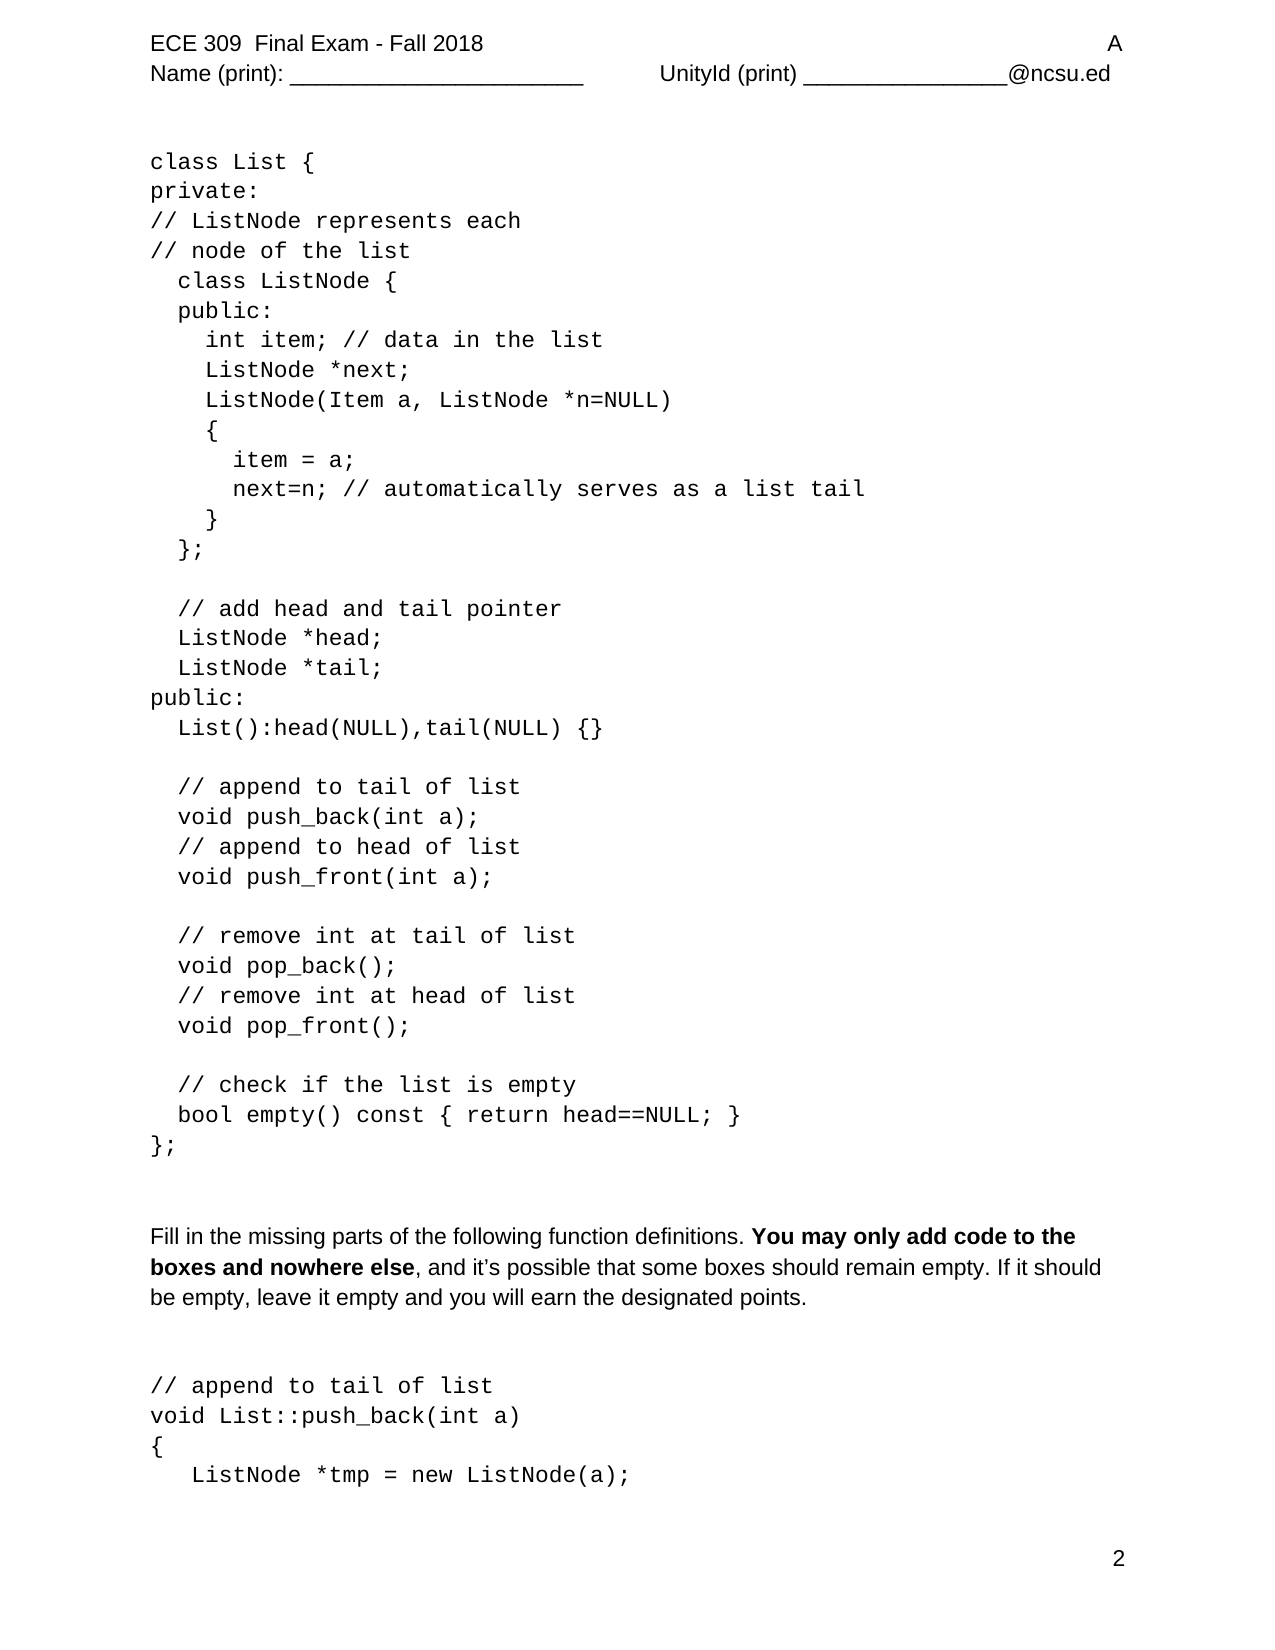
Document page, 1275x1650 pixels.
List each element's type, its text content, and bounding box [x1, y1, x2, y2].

text void pop_back(); [150, 954, 1125, 980]
text private: [150, 180, 1125, 206]
text void pop_front(); [150, 1014, 1125, 1040]
text List():head(NULL),tail(NULL) {} [150, 716, 1125, 742]
text Fill in the missing parts of the following function definitions. You may only add code to the boxes and nowhere else, and it’s possible that some boxes should remain empty. If it should be empty, leave it empty and you will earn the designated points. [150, 1223, 1125, 1310]
text // add head and tail pointer [150, 597, 1125, 623]
text void push_back(int a); [150, 805, 1125, 831]
text // ListNode represents each [150, 209, 1125, 236]
text } [150, 507, 1125, 533]
text public: [150, 686, 1125, 712]
text { [150, 418, 1125, 444]
text // remove int at head of list [150, 984, 1125, 1010]
text // remove int at tail of list [150, 924, 1125, 951]
text ListNode(Item a, ListNode *n=NULL) [150, 388, 1125, 414]
text class ListNode { [150, 269, 1125, 295]
text }; [150, 1133, 1125, 1159]
text { [150, 1434, 1125, 1460]
text // append to tail of list [150, 776, 1125, 802]
text void List::push_back(int a) [150, 1404, 1125, 1430]
text ListNode *head; [150, 627, 1125, 653]
text int item; // data in the list [150, 329, 1125, 355]
text }; [150, 537, 1125, 563]
text // check if the list is empty [150, 1073, 1125, 1099]
text bool empty() const { return head==NULL; } [150, 1103, 1125, 1129]
text public: [150, 299, 1125, 325]
text void push_front(int a); [150, 865, 1125, 891]
text class List { [150, 150, 1125, 176]
text ListNode *tmp = new ListNode(a); [150, 1464, 1125, 1490]
text // append to head of list [150, 835, 1125, 861]
text // append to tail of list [150, 1374, 1125, 1400]
text item = a; [150, 448, 1125, 474]
text ListNode *tail; [150, 656, 1125, 682]
text ListNode *next; [150, 358, 1125, 384]
text // node of the list [150, 239, 1125, 265]
text next=n; // automatically serves as a list tail [150, 478, 1125, 504]
